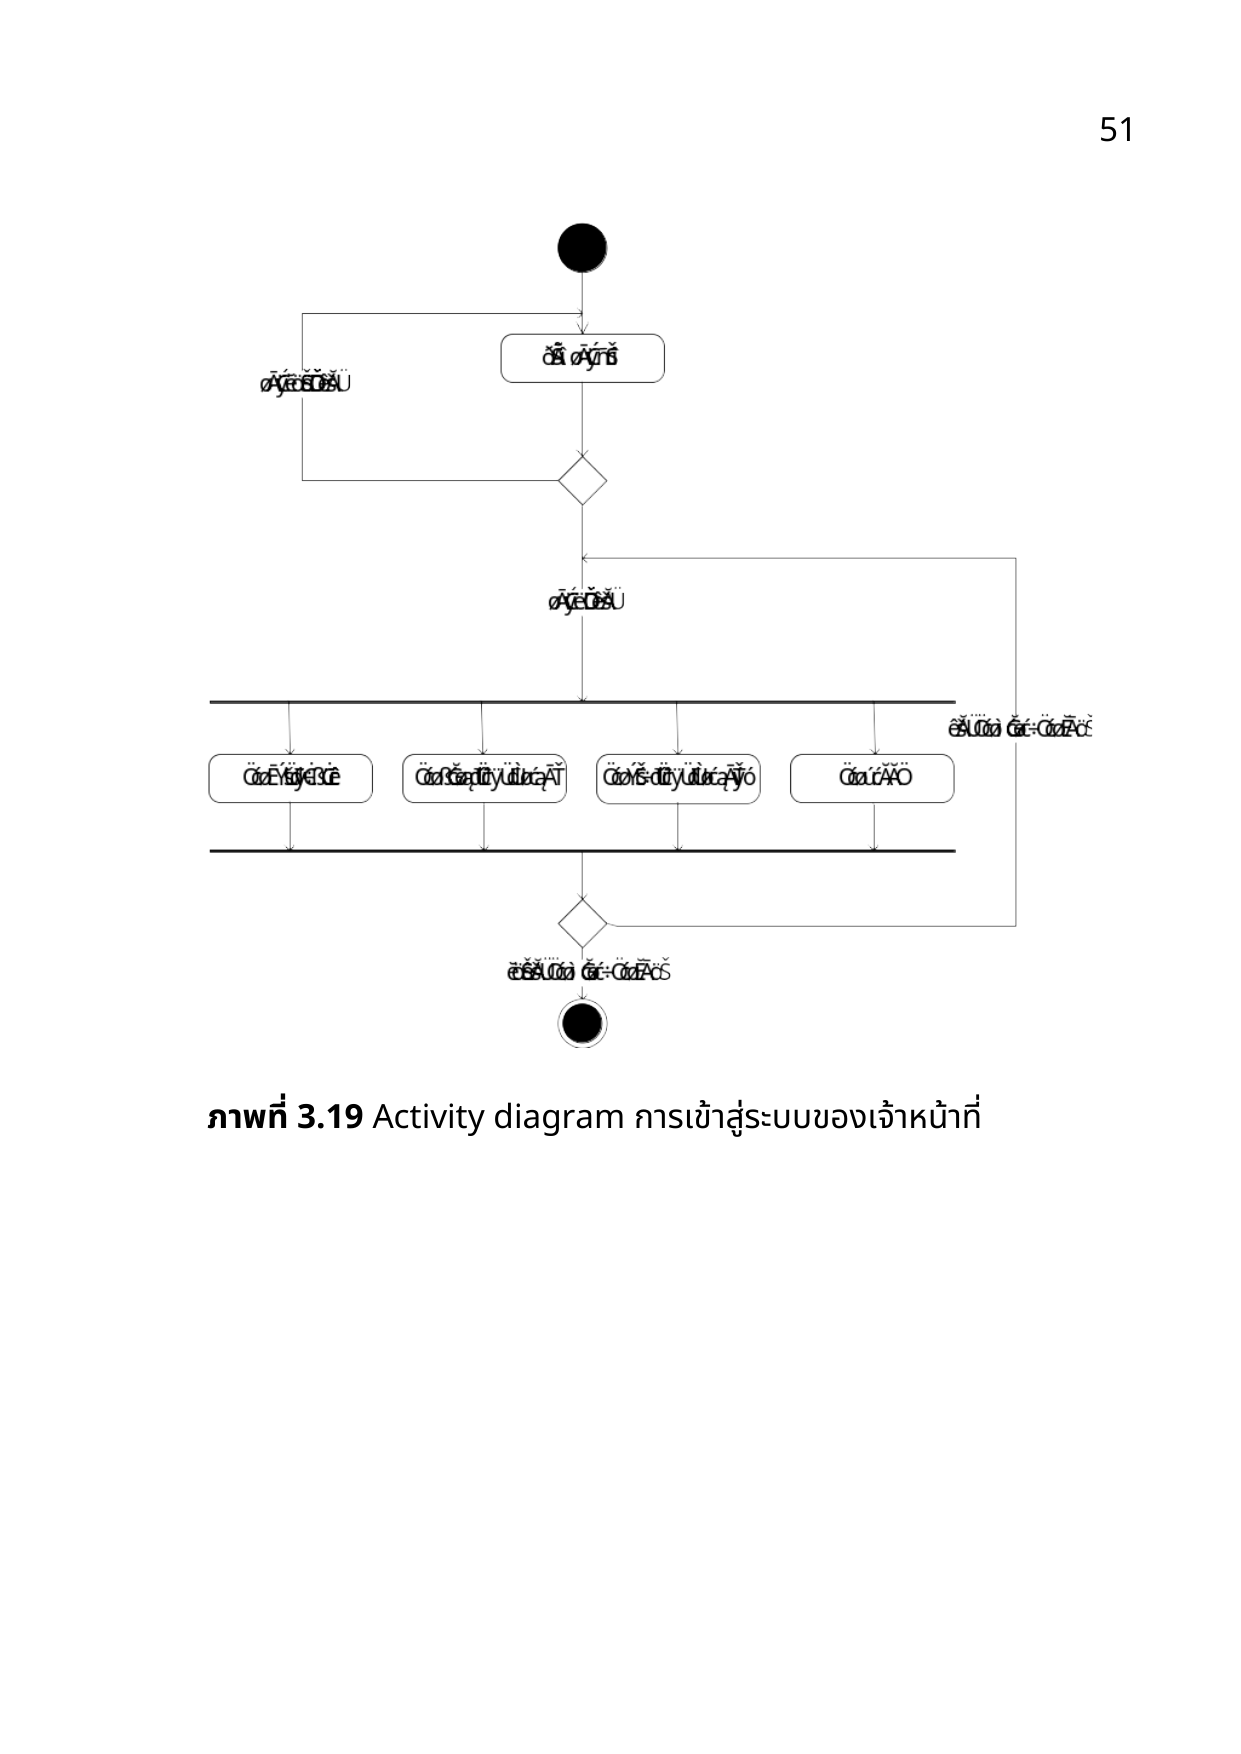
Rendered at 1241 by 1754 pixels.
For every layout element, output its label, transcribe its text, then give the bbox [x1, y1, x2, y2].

text ภาพที่ 3.19 Activity diagram การเข้าสู่ระบบของเจ้าหน้าที่ [207, 1093, 1092, 1144]
